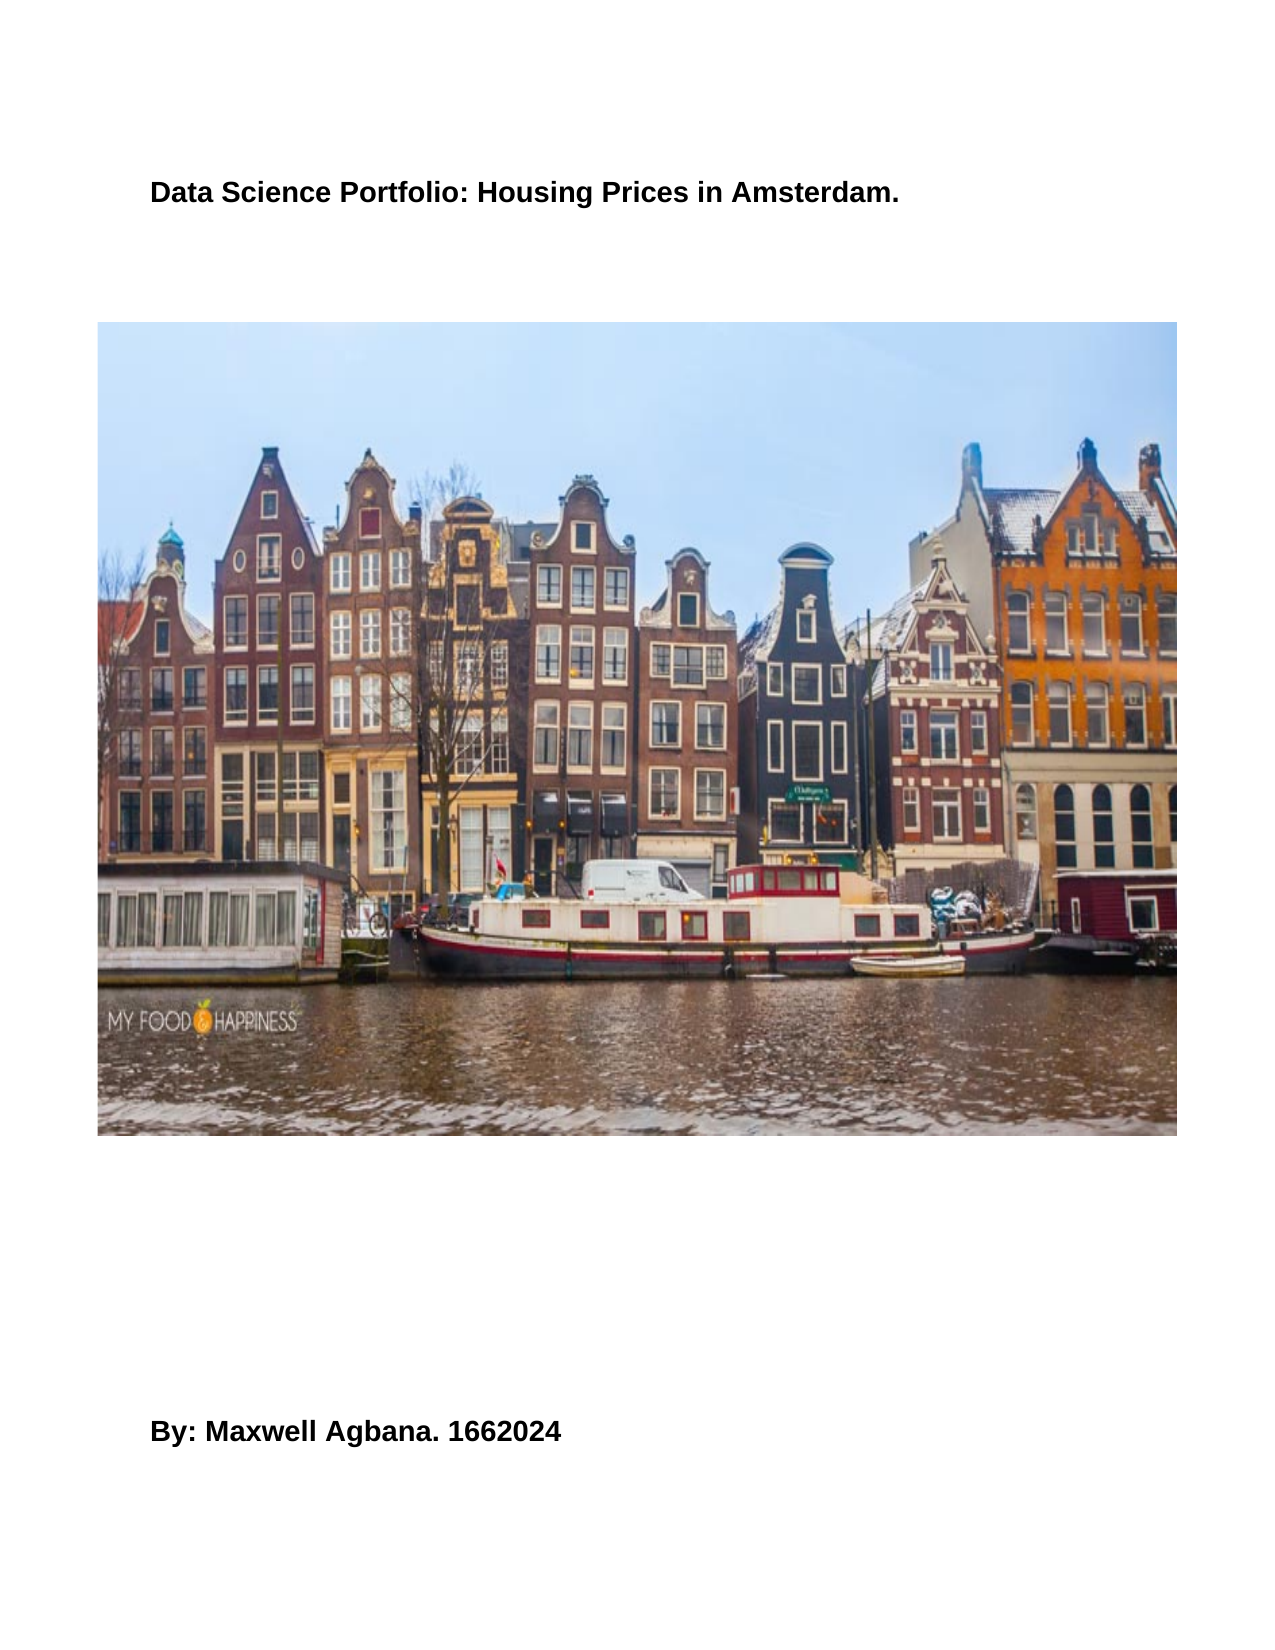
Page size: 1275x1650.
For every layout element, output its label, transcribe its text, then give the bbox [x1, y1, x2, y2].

text By: Maxwell Agbana. 1662024 [150, 1414, 1125, 1447]
text Data Science Portfolio: Housing Prices in Amsterdam. [150, 175, 1125, 208]
picture [97, 322, 1177, 1136]
